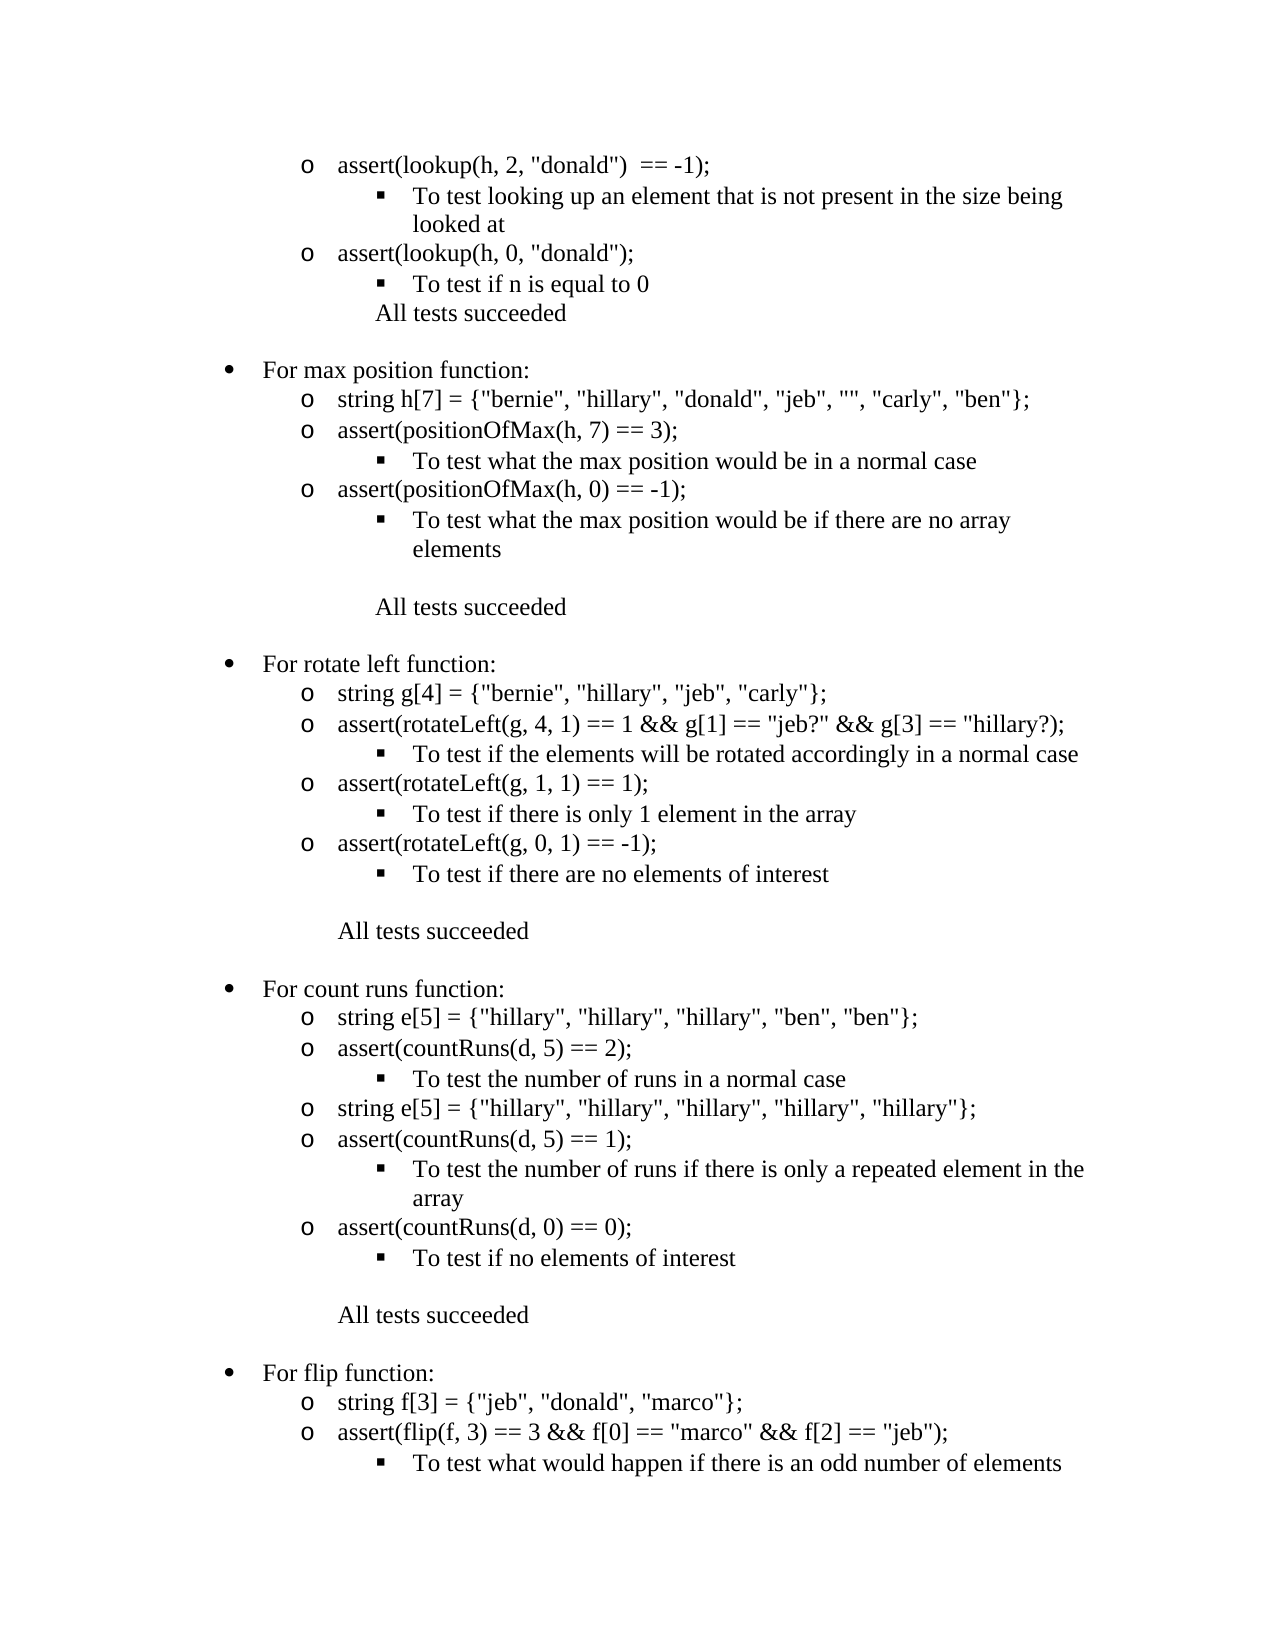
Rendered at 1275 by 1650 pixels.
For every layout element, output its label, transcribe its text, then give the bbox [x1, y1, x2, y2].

list assert(lookup(h, 0, "donald"); [300, 238, 1087, 269]
list assert(flip(f, 3) == 3 && f[0] == "marco" && f[2] == "jeb"); [300, 1417, 1087, 1448]
list All tests succeeded [337, 1300, 1087, 1329]
list For max position function: [225, 355, 1087, 384]
list string e[5] = {"hillary", "hillary", "hillary", "ben", "ben"}; [300, 1002, 1087, 1033]
list To test what the max position would be if there are no array elements [375, 505, 1087, 563]
list string e[5] = {"hillary", "hillary", "hillary", "hillary", "hillary"}; [300, 1093, 1087, 1124]
text All tests succeeded [375, 298, 1087, 327]
list string g[4] = {"bernie", "hillary", "jeb", "carly"}; [300, 678, 1087, 709]
list string h[7] = {"bernie", "hillary", "donald", "jeb", "", "carly", "ben"}; [300, 384, 1087, 415]
list For rotate left function: [225, 649, 1087, 678]
list assert(countRuns(d, 5) == 1); [300, 1124, 1087, 1154]
list string f[3] = {"jeb", "donald", "marco"}; [300, 1387, 1087, 1417]
list For count runs function: [225, 974, 1087, 1002]
list assert(rotateLeft(g, 4, 1) == 1 && g[1] == "jeb?" && g[3] == "hillary?); [300, 709, 1087, 739]
list To test what would happen if there is an odd number of elements [375, 1448, 1087, 1477]
list To test if there are no elements of interest [375, 859, 1087, 887]
list To test if n is equal to 0 [375, 269, 1087, 298]
list assert(positionOfMax(h, 7) == 3); [300, 415, 1087, 446]
list To test if the elements will be rotated accordingly in a normal case [375, 739, 1087, 768]
list To test looking up an element that is not present in the size being looked at [375, 181, 1087, 238]
list For flip function: [225, 1358, 1087, 1387]
list assert(positionOfMax(h, 0) == -1); [300, 474, 1087, 505]
list assert(countRuns(d, 0) == 0); [300, 1212, 1087, 1243]
list To test the number of runs in a normal case [375, 1064, 1087, 1093]
list All tests succeeded [337, 916, 1087, 945]
list assert(lookup(h, 2, "donald") == -1); [300, 150, 1087, 181]
list To test what the max position would be in a normal case [375, 446, 1087, 474]
list To test if no elements of interest [375, 1243, 1087, 1272]
text All tests succeeded [375, 592, 1087, 620]
list To test if there is only 1 element in the array [375, 799, 1087, 828]
list assert(countRuns(d, 5) == 2); [300, 1033, 1087, 1064]
list To test the number of runs if there is only a repeated element in the array [375, 1154, 1087, 1212]
list assert(rotateLeft(g, 0, 1) == -1); [300, 828, 1087, 859]
list assert(rotateLeft(g, 1, 1) == 1); [300, 768, 1087, 799]
